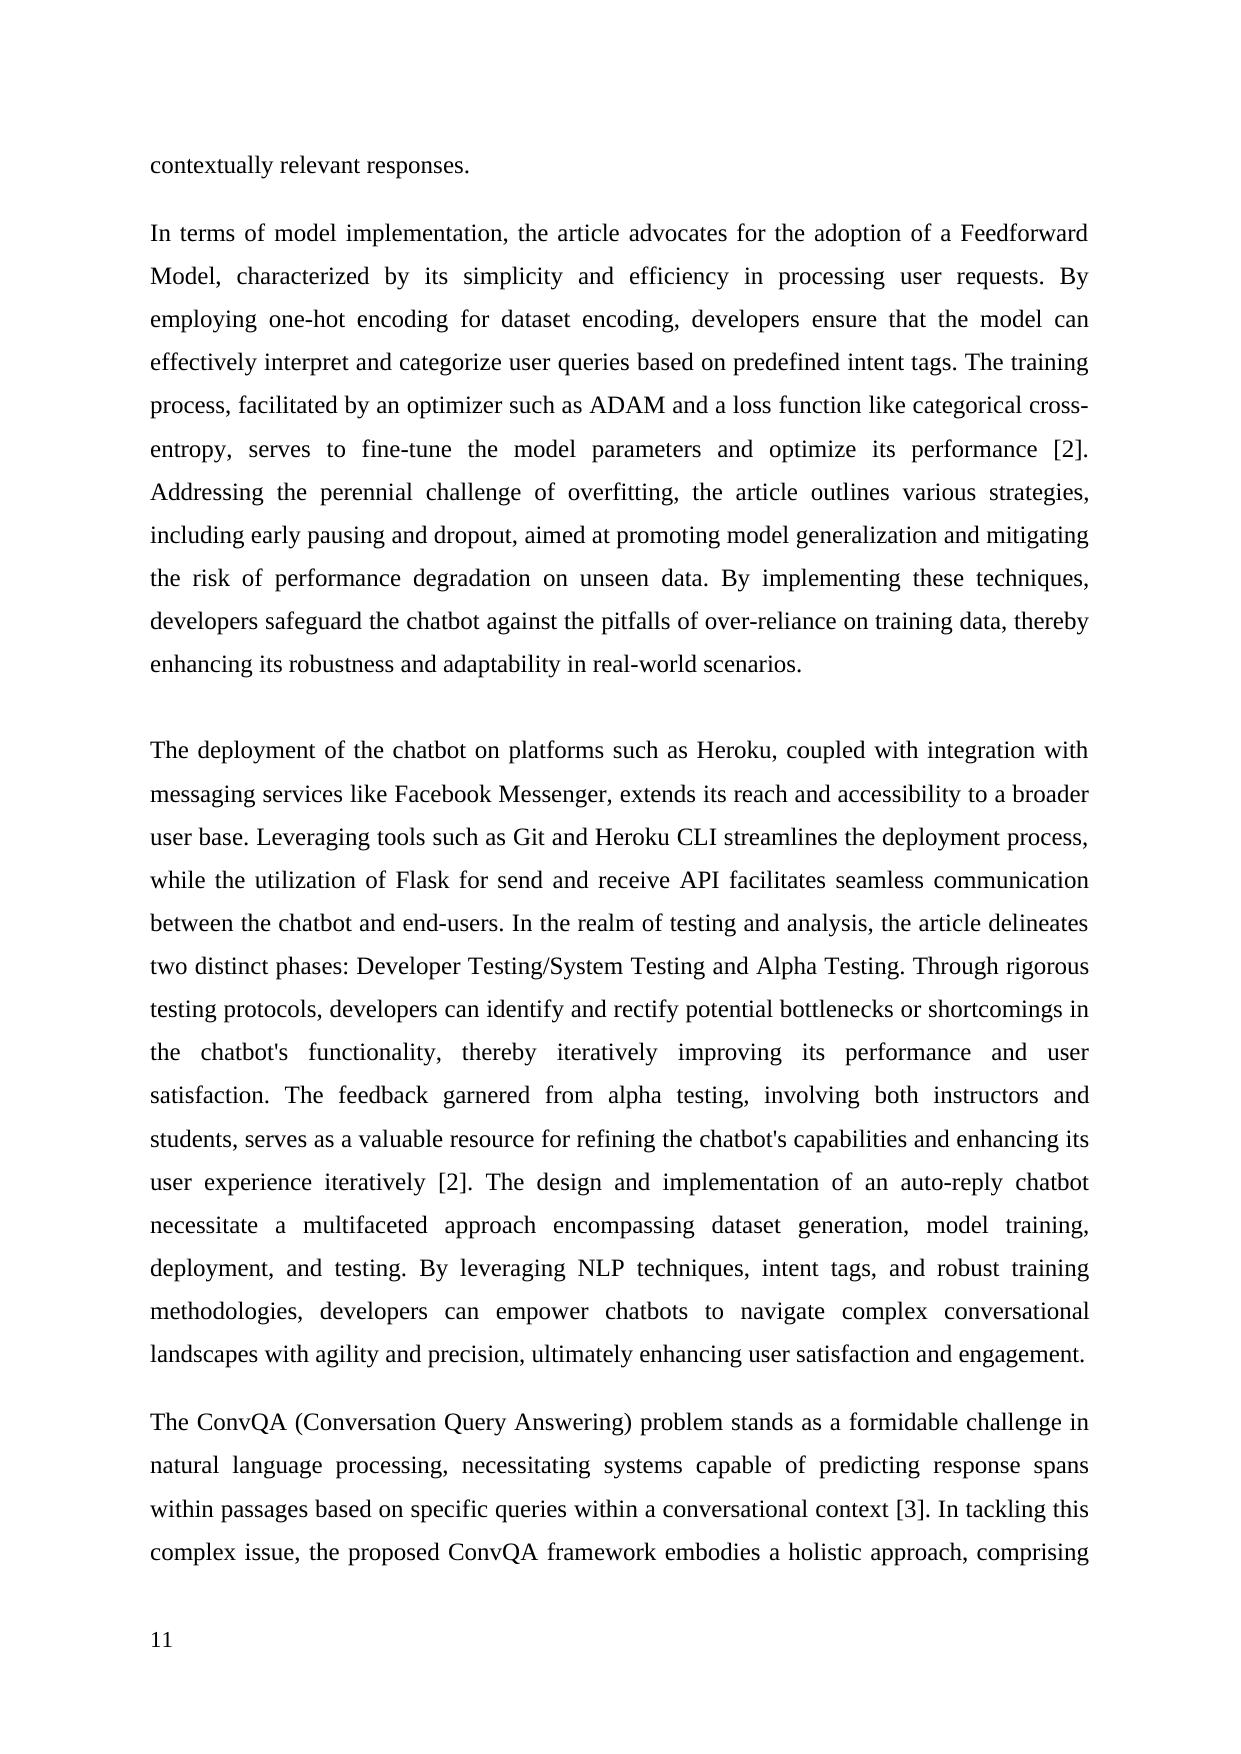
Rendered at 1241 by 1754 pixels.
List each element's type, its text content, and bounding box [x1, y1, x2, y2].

text The deployment of the chatbot on platforms such as Heroku, coupled with integration with messaging services like Facebook Messenger, extends its reach and accessibility to a broader user base. Leveraging tools such as Git and Heroku CLI streamlines the deployment process, while the utilization of Flask for send and receive API facilitates seamless communication between the chatbot and end-users. In the realm of testing and analysis, the article delineates two distinct phases: Developer Testing/System Testing and Alpha Testing. Through rigorous testing protocols, developers can identify and rectify potential bottlenecks or shortcomings in the chatbot's functionality, thereby iteratively improving its performance and user satisfaction. The feedback garnered from alpha testing, involving both instructors and students, serves as a valuable resource for refining the chatbot's capabilities and enhancing its user experience iteratively [2]. The design and implementation of an auto-reply chatbot necessitate a multifaceted approach encompassing dataset generation, model training, deployment, and testing. By leveraging NLP techniques, intent tags, and robust training methodologies, developers can empower chatbots to navigate complex conversational landscapes with agility and precision, ultimately enhancing user satisfaction and engagement. [150, 736, 1090, 1368]
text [150, 150, 1090, 179]
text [150, 1407, 1090, 1566]
text In terms of model implementation, the article advocates for the adoption of a Feedforward Model, characterized by its simplicity and efficiency in processing user requests. By employing one-hot encoding for dataset encoding, developers ensure that the model can effectively interpret and categorize user queries based on predefined intent tags. The training process, facilitated by an optimizer such as ADAM and a loss function like categorical cross-entropy, serves to fine-tune the model parameters and optimize its performance [2]. Addressing the perennial challenge of overfitting, the article outlines various strategies, including early pausing and dropout, aimed at promoting model generalization and mitigating the risk of performance degradation on unseen data. By implementing these techniques, developers safeguard the chatbot against the pitfalls of over-reliance on training data, thereby enhancing its robustness and adaptability in real-world scenarios. [150, 218, 1090, 678]
